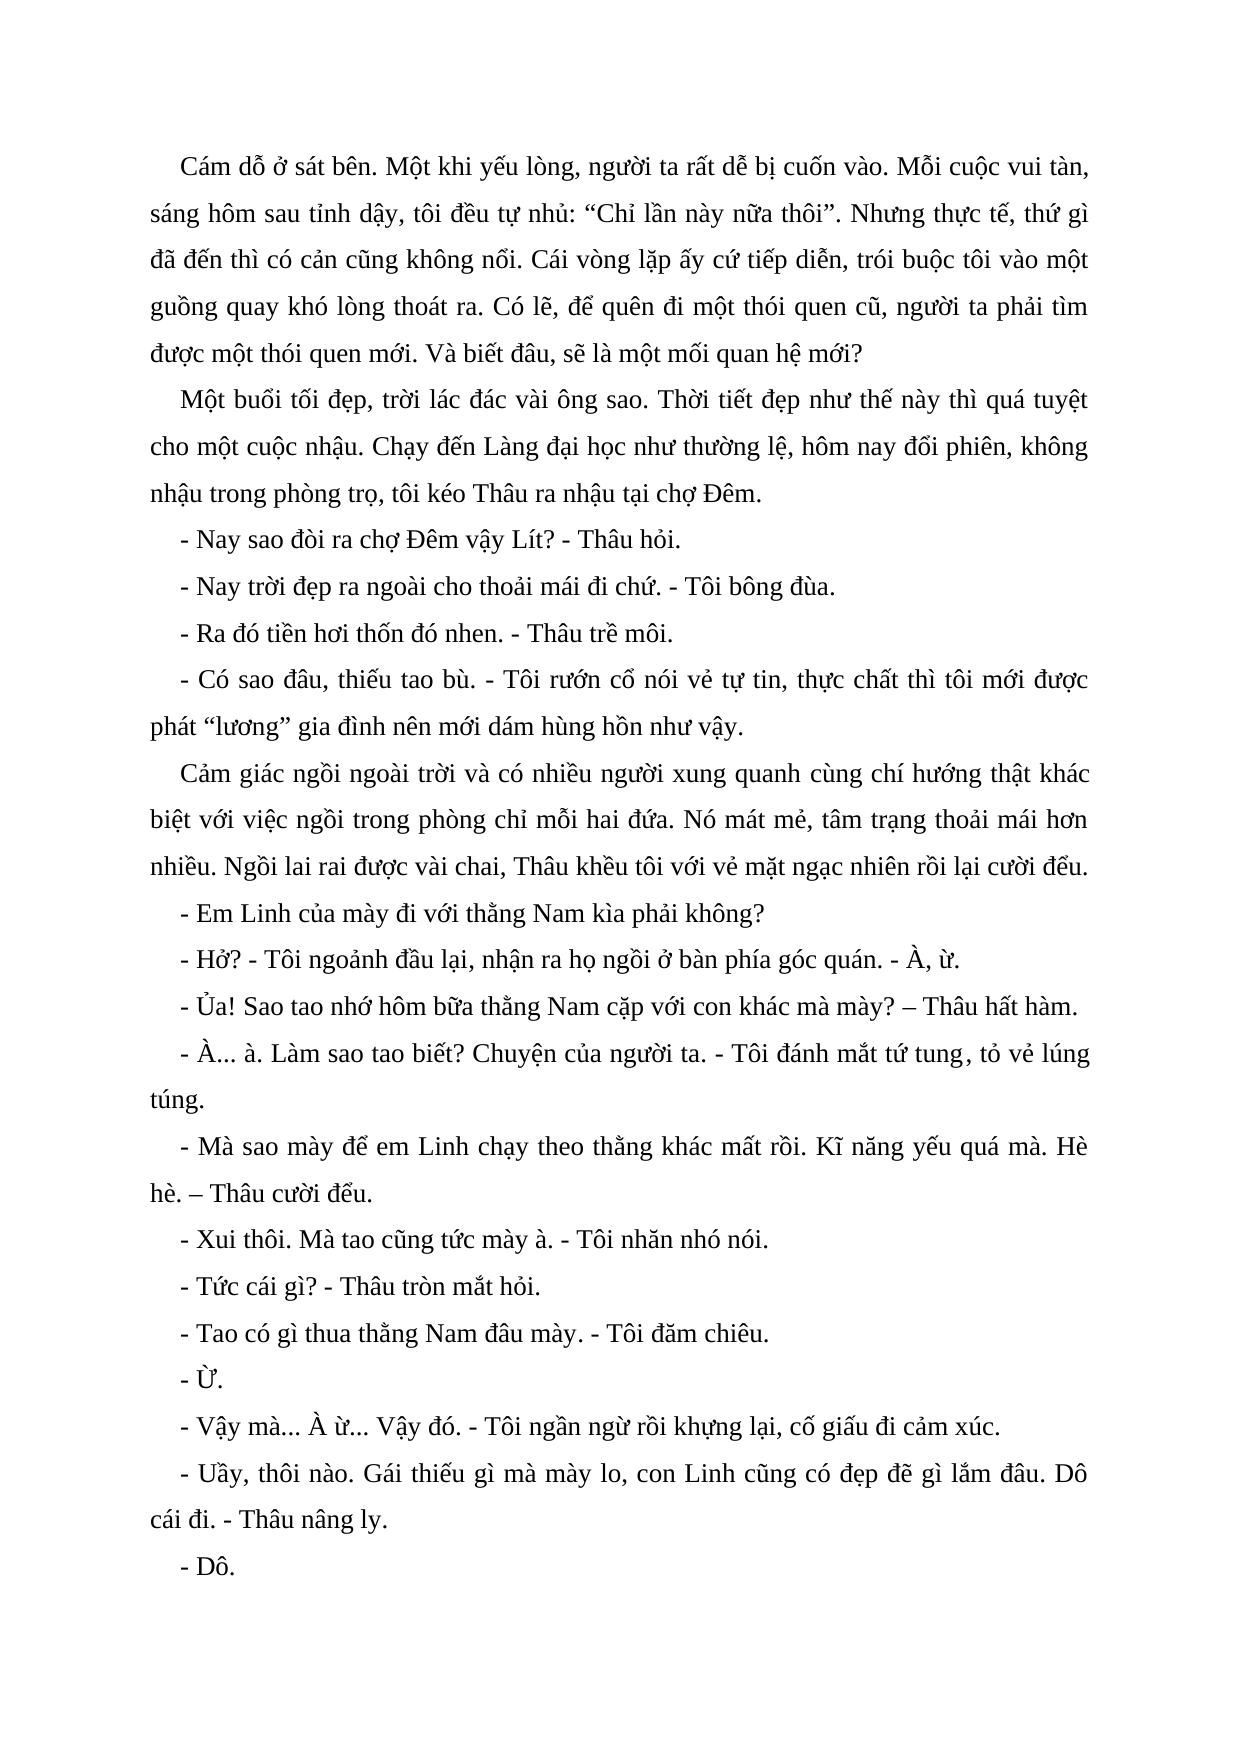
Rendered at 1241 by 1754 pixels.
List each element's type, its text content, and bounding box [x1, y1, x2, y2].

text - Xui thôi. Mà tao cũng tức mày à. - Tôi nhăn nhó nói. [150, 1223, 1090, 1254]
text - Nay trời đẹp ra ngoài cho thoải mái đi chứ. - Tôi bông đùa. [150, 570, 1090, 601]
text - Tức cái gì? - Thâu tròn mắt hỏi. [150, 1270, 1090, 1301]
text - Ra đó tiền hơi thốn đó nhen. - Thâu trề môi. [150, 617, 1090, 648]
text - Ủa! Sao tao nhớ hôm bữa thằng Nam cặp với con khác mà mày? – Thâu hất hàm. [150, 990, 1090, 1021]
text Cảm giác ngồi ngoài trời và có nhiều người xung quanh cùng chí hướng thật khác biệt với việc ngồi trong phòng chỉ mỗi hai đứa. Nó mát mẻ, tâm trạng thoải mái hơn nhiều. Ngồi lai rai được vài chai, Thâu khều tôi với vẻ mặt ngạc nhiên rồi lại cười đểu. [150, 757, 1090, 881]
text - Nay sao đòi ra chợ Đêm vậy Lít? - Thâu hỏi. [150, 523, 1090, 554]
text - Hở? - Tôi ngoảnh đầu lại, nhận ra họ ngồi ở bàn phía góc quán. - À, ừ. [150, 943, 1090, 974]
text - Có sao đâu, thiếu tao bù. - Tôi rướn cổ nói vẻ tự tin, thực chất thì tôi mới được phát “lương” gia đình nên mới dám hùng hồn như vậy. [150, 663, 1090, 741]
text - Uầy, thôi nào. Gái thiếu gì mà mày lo, con Linh cũng có đẹp đẽ gì lắm đâu. Dô cái đi. - Thâu nâng ly. [150, 1457, 1090, 1534]
text - Ừ. [150, 1363, 1090, 1394]
text - Vậy mà... À ừ... Vậy đó. - Tôi ngần ngừ rồi khựng lại, cố giấu đi cảm xúc. [150, 1410, 1090, 1441]
text Một buổi tối đẹp, trời lác đác vài ông sao. Thời tiết đẹp như thế này thì quá tuyệt cho một cuộc nhậu. Chạy đến Làng đại học như thường lệ, hôm nay đổi phiên, không nhậu trong phòng trọ, tôi kéo Thâu ra nhậu tại chợ Đêm. [150, 383, 1090, 508]
text - À... à. Làm sao tao biết? Chuyện của người ta. - Tôi đánh mắt tứ tung, tỏ vẻ lúng túng. [150, 1037, 1090, 1114]
text Cám dỗ ở sát bên. Một khi yếu lòng, người ta rất dễ bị cuốn vào. Mỗi cuộc vui tàn, sáng hôm sau tỉnh dậy, tôi đều tự nhủ: “Chỉ lần này nữa thôi”. Nhưng thực tế, thứ gì đã đến thì có cản cũng không nổi. Cái vòng lặp ấy cứ tiếp diễn, trói buộc tôi vào một guồng quay khó lòng thoát ra. Có lẽ, để quên đi một thói quen cũ, người ta phải tìm được một thói quen mới. Và biết đâu, sẽ là một mối quan hệ mới? [150, 150, 1090, 368]
text - Dô. [150, 1550, 1090, 1581]
text - Tao có gì thua thằng Nam đâu mày. - Tôi đăm chiêu. [150, 1317, 1090, 1348]
text - Em Linh của mày đi với thằng Nam kìa phải không? [150, 897, 1090, 928]
text - Mà sao mày để em Linh chạy theo thằng khác mất rồi. Kĩ năng yếu quá mà. Hè hè. – Thâu cười đểu. [150, 1130, 1090, 1208]
